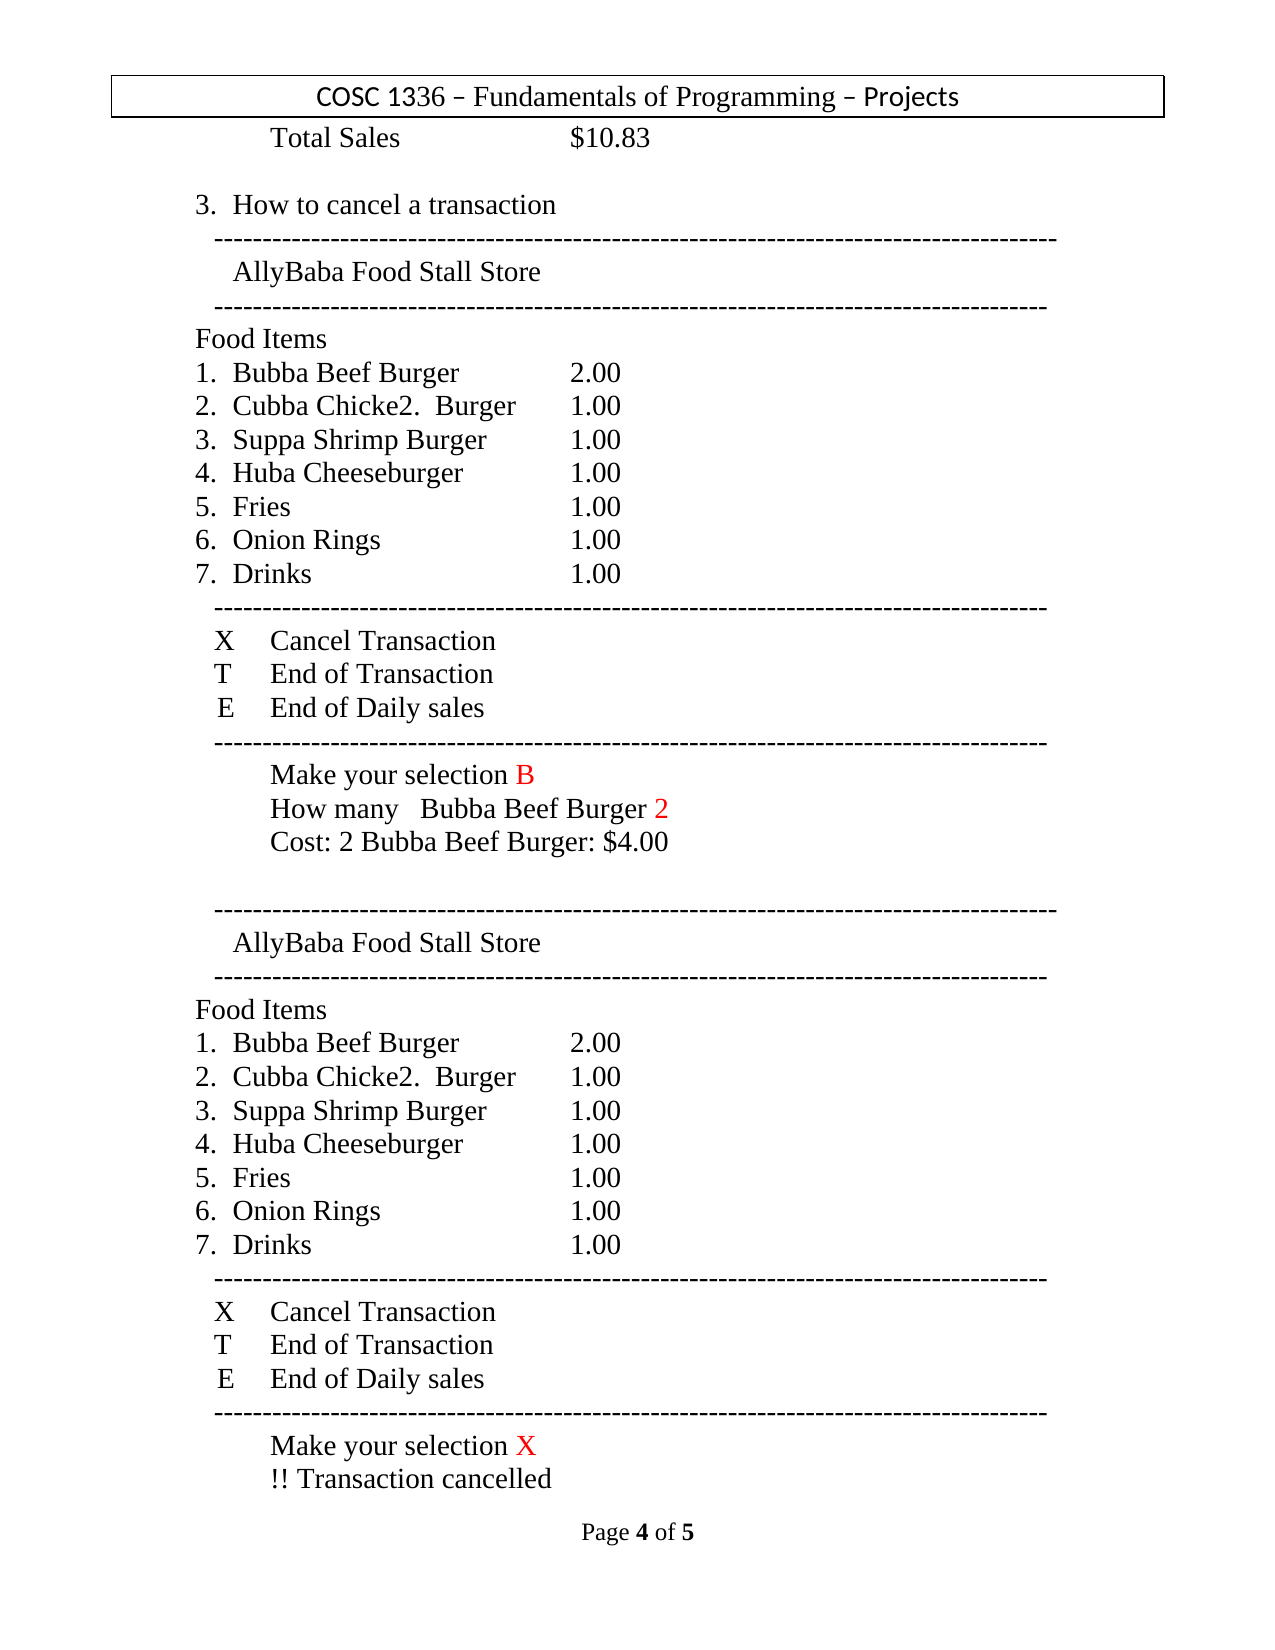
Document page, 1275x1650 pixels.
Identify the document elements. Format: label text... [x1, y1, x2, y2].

list -------------------------------------------------------------------------------------- [214, 958, 1155, 992]
list -------------------------------------------------------------------------------------- [214, 1394, 1155, 1428]
list Huba Cheeseburger 1.00 [195, 1126, 1155, 1160]
list -------------------------------------------------------------------------------------- [214, 1260, 1155, 1294]
list How to cancel a transaction [195, 187, 1155, 221]
list Onion Rings 1.00 [195, 1193, 1155, 1227]
list X Cancel Transaction [214, 1294, 1155, 1327]
list Onion Rings 1.00 [195, 522, 1155, 556]
list --------------------------------------------------------------------------------------- [214, 891, 1155, 925]
list Make your selection B [270, 757, 1155, 791]
text Food Items [176, 321, 1155, 355]
list AllyBaba Food Stall Store [232, 925, 1155, 958]
list Bubba Beef Burger 2.00 [195, 355, 1155, 388]
list -------------------------------------------------------------------------------------- [214, 589, 1155, 623]
list --------------------------------------------------------------------------------------- [214, 221, 1155, 254]
list Cost: 2 Bubba Beef Burger: $4.00 [270, 824, 1155, 858]
list Suppa Shrimp Burger 1.00 [195, 1093, 1155, 1126]
list T End of Transaction [214, 1327, 1155, 1361]
list Huba Cheeseburger 1.00 [195, 455, 1155, 489]
list -------------------------------------------------------------------------------------- [214, 724, 1155, 757]
list Cubba Chicke2. Burger 1.00 [195, 388, 1155, 422]
text E End of Daily sales [120, 1361, 1155, 1394]
list Cubba Chicke2. Burger 1.00 [195, 1059, 1155, 1093]
text E End of Daily sales [120, 690, 1155, 724]
list !! Transaction cancelled [270, 1462, 1155, 1495]
list Fries 1.00 [195, 1160, 1155, 1193]
list Make your selection X [270, 1428, 1155, 1462]
list T End of Transaction [214, 657, 1155, 690]
list Drinks 1.00 [195, 1227, 1155, 1260]
list -------------------------------------------------------------------------------------- [214, 288, 1155, 321]
list Total Sales $10.83 [270, 120, 1155, 153]
list Drinks 1.00 [195, 556, 1155, 589]
list X Cancel Transaction [214, 623, 1155, 657]
list Fries 1.00 [195, 489, 1155, 522]
text Food Items [176, 992, 1155, 1026]
list How many Bubba Beef Burger 2 [270, 791, 1155, 824]
list Suppa Shrimp Burger 1.00 [195, 422, 1155, 455]
list Bubba Beef Burger 2.00 [195, 1026, 1155, 1059]
list AllyBaba Food Stall Store [232, 254, 1155, 288]
